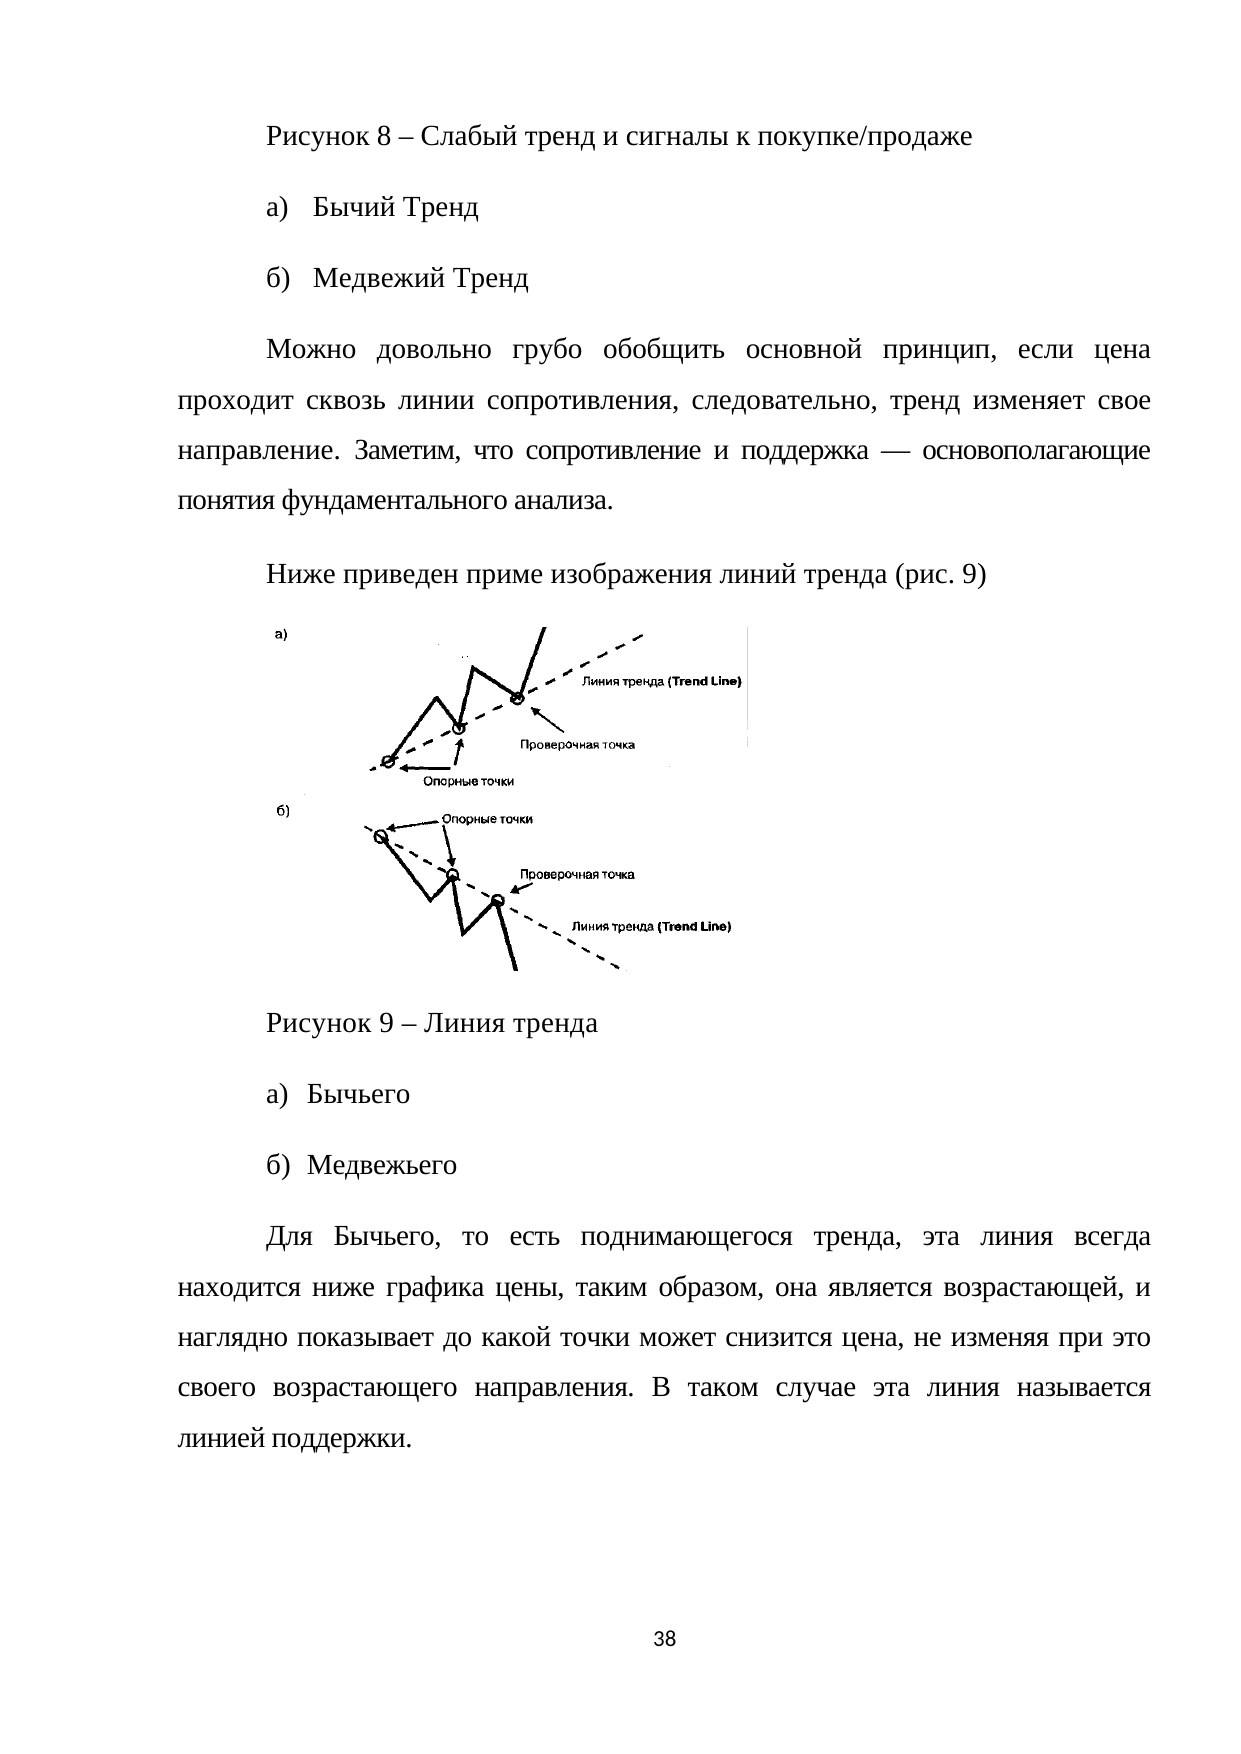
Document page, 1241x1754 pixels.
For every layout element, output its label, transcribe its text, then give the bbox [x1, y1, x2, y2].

text а) Бычий Тренд [177, 189, 1152, 223]
text Можно довольно грубо обобщить основной принцип, если цена проходит сквозь линии сопротивления, следовательно, тренд изменяет свое направление. Заметим, что сопротивление и поддержка — основополагающие понятия фундаментального анализа. [177, 332, 1152, 516]
text Для Бычьего, то есть поднимающегося тренда, эта линия всегда находится ниже графика цены, таким образом, она является возрастающей, и наглядно показывает до какой точки может снизится цена, не изменяя при это своего возрастающего направления. В таком случае эта линия называется линией поддержки. [177, 1218, 1152, 1453]
text Ниже приведен приме изображения линий тренда (рис. 9) [177, 556, 1152, 590]
picture [265, 627, 748, 971]
text Рисунок 8 – Слабый тренд и сигналы к покупке/продаже [177, 118, 1152, 152]
text б) Медвежьего [177, 1147, 1152, 1181]
text б) Медвежий Тренд [177, 260, 1152, 294]
text Рисунок 9 – Линия тренда [177, 1005, 1152, 1038]
text а) Бычьего [177, 1076, 1152, 1110]
